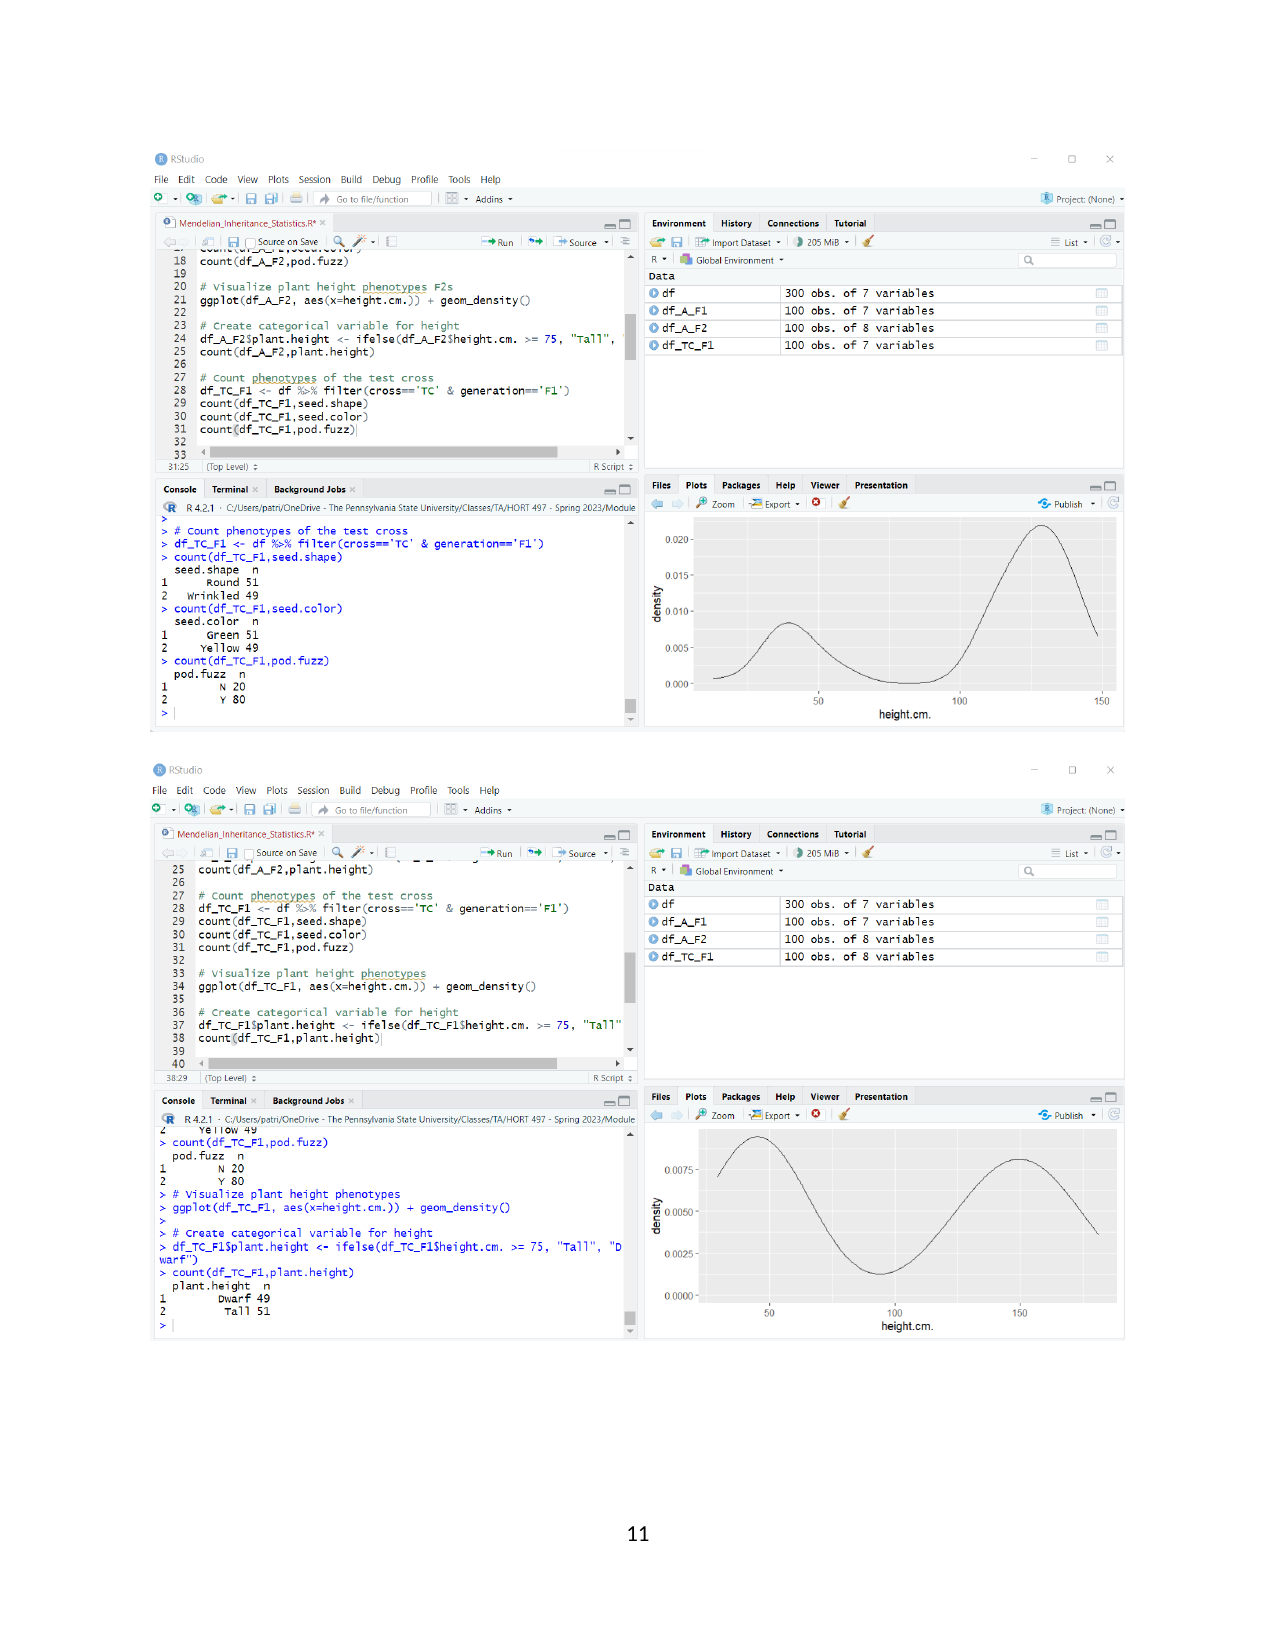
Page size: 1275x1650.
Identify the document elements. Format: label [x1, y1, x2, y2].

picture [150, 150, 1125, 732]
picture [150, 761, 1125, 1341]
